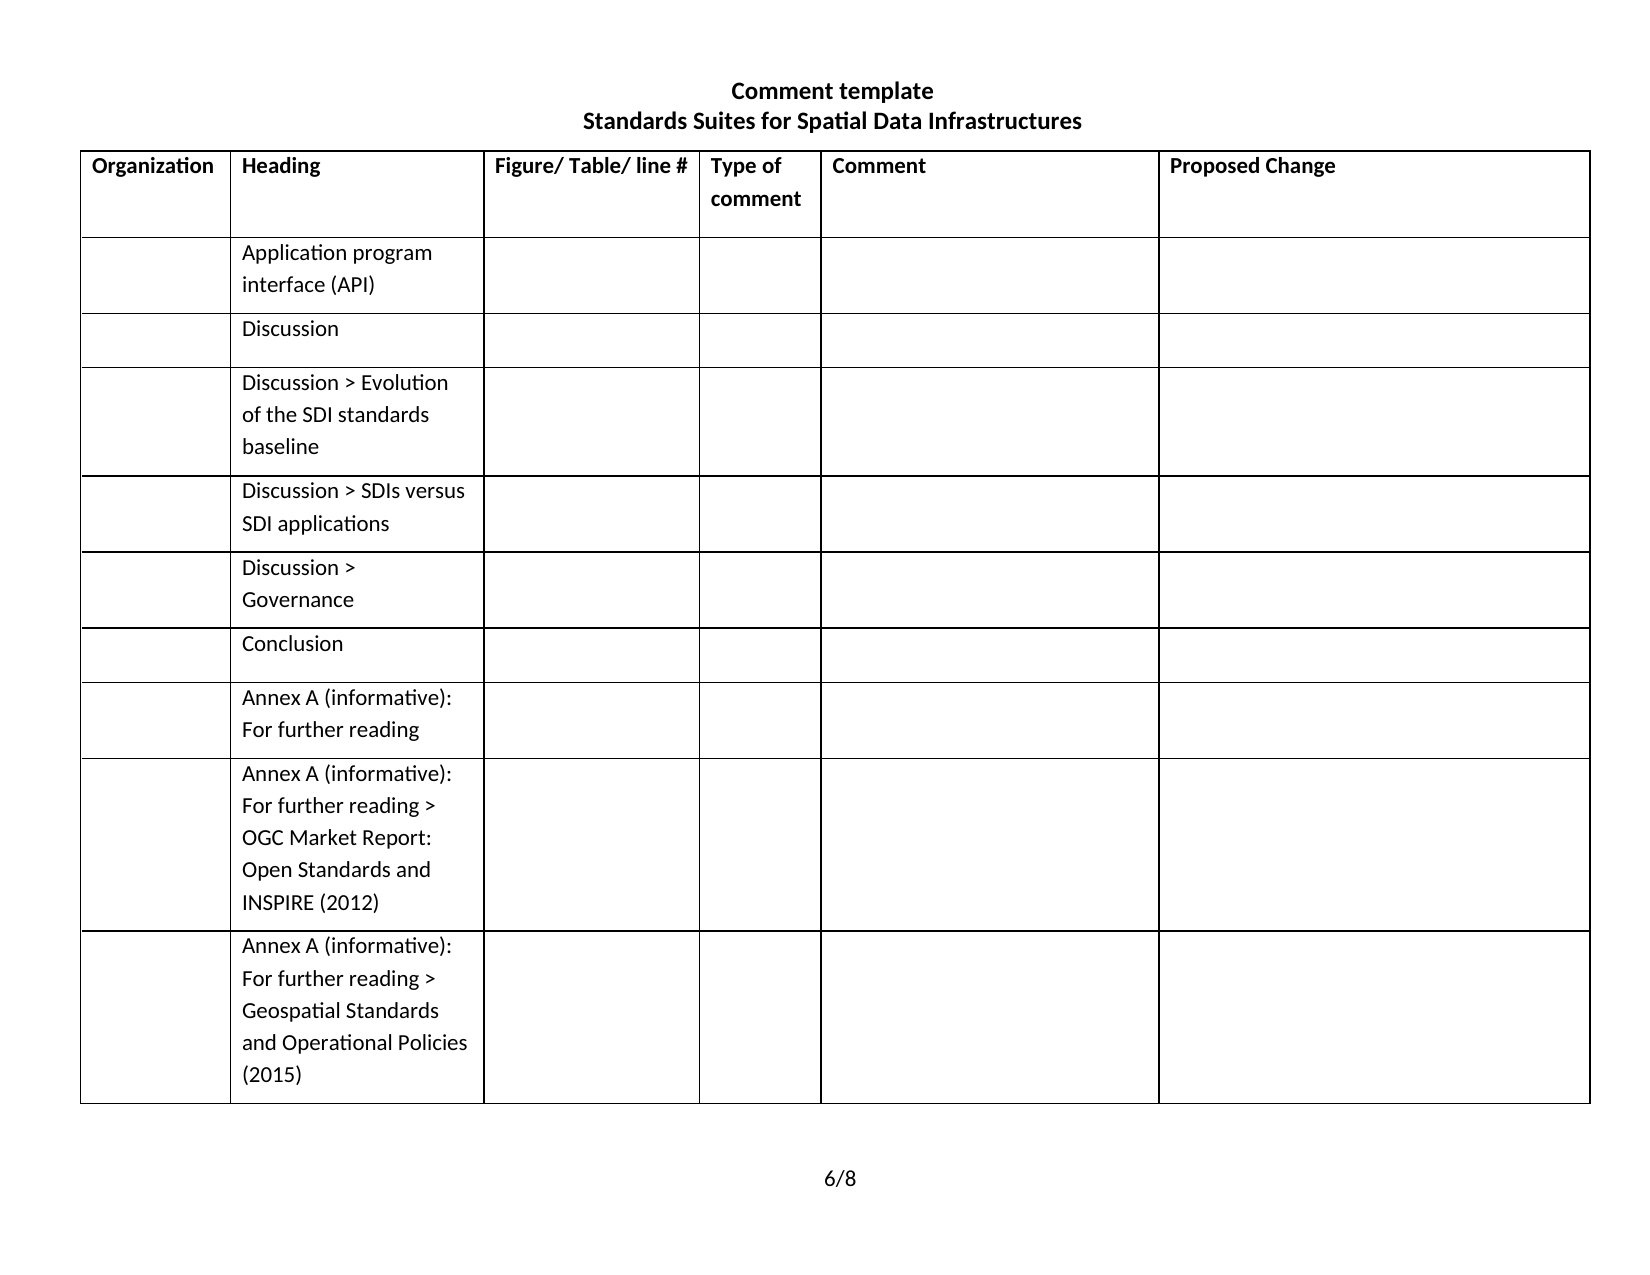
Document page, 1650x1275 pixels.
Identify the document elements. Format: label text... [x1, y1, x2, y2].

table_cell Annex A (informative): For further reading [231, 683, 483, 757]
table_cell [81, 931, 230, 1103]
table_cell [822, 932, 1158, 1103]
table_cell [1160, 314, 1589, 367]
table_cell [700, 477, 820, 551]
table_cell [1160, 629, 1589, 681]
table_header Figure/ Table/ line # [485, 152, 699, 236]
table_header Heading [231, 152, 483, 236]
table_cell [81, 628, 230, 681]
table_cell [485, 368, 699, 475]
table_cell [1160, 683, 1589, 757]
table_cell [822, 477, 1158, 551]
table_cell [485, 629, 699, 681]
table_cell [822, 629, 1158, 681]
table_cell [700, 759, 820, 930]
table_cell [1160, 477, 1589, 551]
table_cell [700, 553, 820, 627]
table_cell [485, 238, 699, 312]
table_cell [822, 759, 1158, 930]
table_cell [485, 477, 699, 551]
table_cell Annex A (informative): For further reading > Geospatial Standards and Operational Policies (2015) [231, 932, 483, 1103]
table_cell [81, 368, 230, 475]
table_cell [700, 314, 820, 367]
table_cell [1160, 759, 1589, 930]
table_cell [822, 553, 1158, 627]
table_cell [485, 683, 699, 757]
table_cell [700, 238, 820, 312]
table_cell [1160, 553, 1589, 627]
table_cell [822, 683, 1158, 757]
table_cell [485, 553, 699, 627]
table_header Comment [822, 152, 1158, 236]
table_cell [700, 368, 820, 475]
table_cell Discussion > Evolution of the SDI standards baseline [231, 368, 483, 475]
table_header Proposed Change [1160, 152, 1589, 236]
table_header Organization [81, 152, 230, 236]
table_cell Conclusion [231, 629, 483, 681]
table_cell [700, 683, 820, 757]
table_cell [81, 552, 230, 627]
table_cell Discussion > Governance [231, 553, 483, 627]
table_cell [822, 368, 1158, 475]
table_cell [1160, 368, 1589, 475]
table_cell [485, 759, 699, 930]
table_cell [1160, 238, 1589, 312]
table_cell [81, 238, 230, 312]
table_cell [485, 314, 699, 367]
table_cell [822, 238, 1158, 312]
table_cell [1160, 932, 1589, 1103]
table_cell [81, 476, 230, 551]
table_cell Discussion > SDIs versus SDI applications [231, 477, 483, 551]
table_cell Discussion [231, 314, 483, 367]
table_cell [81, 759, 230, 930]
table_cell [81, 314, 230, 367]
table_cell [81, 683, 230, 757]
table_header Type of comment [700, 152, 820, 236]
table_cell [822, 314, 1158, 367]
table_cell [700, 932, 820, 1103]
table_cell [700, 629, 820, 681]
table_cell Application program interface (API) [231, 238, 483, 312]
table_cell [485, 932, 699, 1103]
table_cell Annex A (informative): For further reading > OGC Market Report: Open Standards and INSPIRE (2012) [231, 759, 483, 930]
